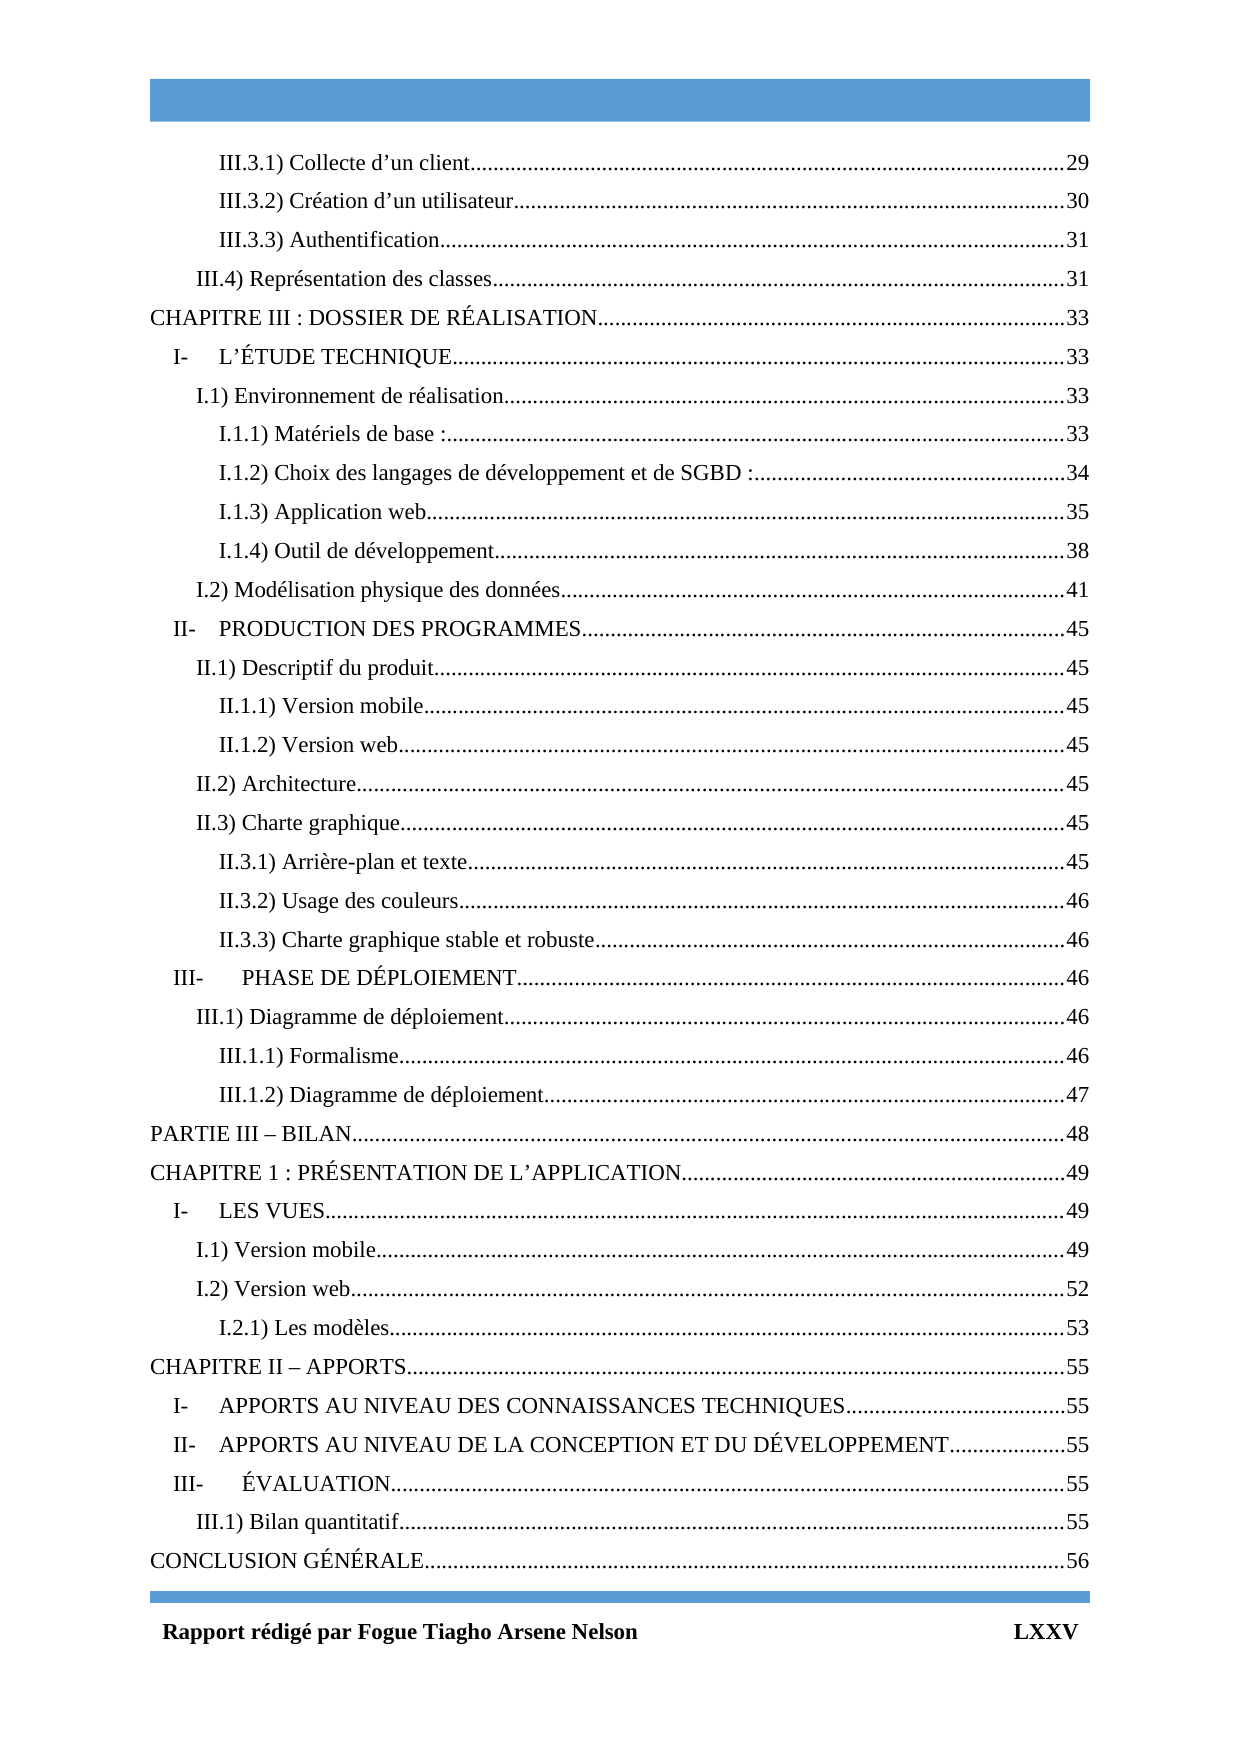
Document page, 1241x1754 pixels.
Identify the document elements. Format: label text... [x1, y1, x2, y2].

text II.3.1) Arrière-plan et texte 45 [219, 848, 1090, 874]
text I- L’ÉTUDE TECHNIQUE 33 [173, 343, 1090, 369]
text III.1) Bilan quantitatif 55 [196, 1508, 1090, 1535]
text III.3.1) Collecte d’un client 29 [219, 148, 1090, 175]
text I.2.1) Les modèles 53 [219, 1314, 1090, 1341]
text III.4) Représentation des classes 31 [196, 265, 1090, 291]
text II.3) Charte graphique 45 [196, 809, 1090, 835]
text CHAPITRE II – APPORTS 55 [150, 1353, 1090, 1379]
text I.1.3) Application web 35 [219, 498, 1090, 524]
text III.1) Diagramme de déploiement 46 [196, 1003, 1090, 1030]
text I.1.2) Choix des langages de développement et de SGBD : 34 [219, 459, 1090, 486]
text II- PRODUCTION DES PROGRAMMES 45 [173, 615, 1090, 641]
text II.1) Descriptif du produit 45 [196, 654, 1090, 680]
text III.1.1) Formalisme 46 [219, 1042, 1090, 1068]
text II.1.1) Version mobile 45 [219, 692, 1090, 719]
text III.1.2) Diagramme de déploiement 47 [219, 1081, 1090, 1107]
text III.3.2) Création d’un utilisateur 30 [219, 187, 1090, 214]
text II.2) Architecture 45 [196, 770, 1090, 797]
text III- ÉVALUATION 55 [173, 1469, 1090, 1496]
text III- PHASE DE DÉPLOIEMENT 46 [173, 964, 1090, 991]
text I- APPORTS AU NIVEAU DES CONNAISSANCES TECHNIQUES 55 [173, 1392, 1090, 1418]
text I.2) Modélisation physique des données 41 [196, 576, 1090, 602]
text I.1.4) Outil de développement 38 [219, 537, 1090, 563]
text III.3.3) Authentification 31 [219, 226, 1090, 253]
text I.1.1) Matériels de base : 33 [219, 421, 1090, 447]
text CHAPITRE III : DOSSIER DE RÉALISATION 33 [150, 304, 1090, 330]
text I.1) Environnement de réalisation 33 [196, 382, 1090, 408]
text II- APPORTS AU NIVEAU DE LA CONCEPTION ET DU DÉVELOPPEMENT 55 [173, 1431, 1090, 1457]
text I.1) Version mobile 49 [196, 1236, 1090, 1263]
text I.2) Version web 52 [196, 1275, 1090, 1302]
text I- LES VUES 49 [173, 1198, 1090, 1224]
text CHAPITRE 1 : PRÉSENTATION DE L’APPLICATION 49 [150, 1159, 1090, 1185]
text II.3.2) Usage des couleurs 46 [219, 887, 1090, 913]
text CONCLUSION GÉNÉRALE 56 [150, 1547, 1090, 1574]
text II.3.3) Charte graphique stable et robuste 46 [219, 926, 1090, 952]
text PARTIE III – BILAN 48 [150, 1120, 1090, 1146]
text II.1.2) Version web 45 [219, 731, 1090, 758]
